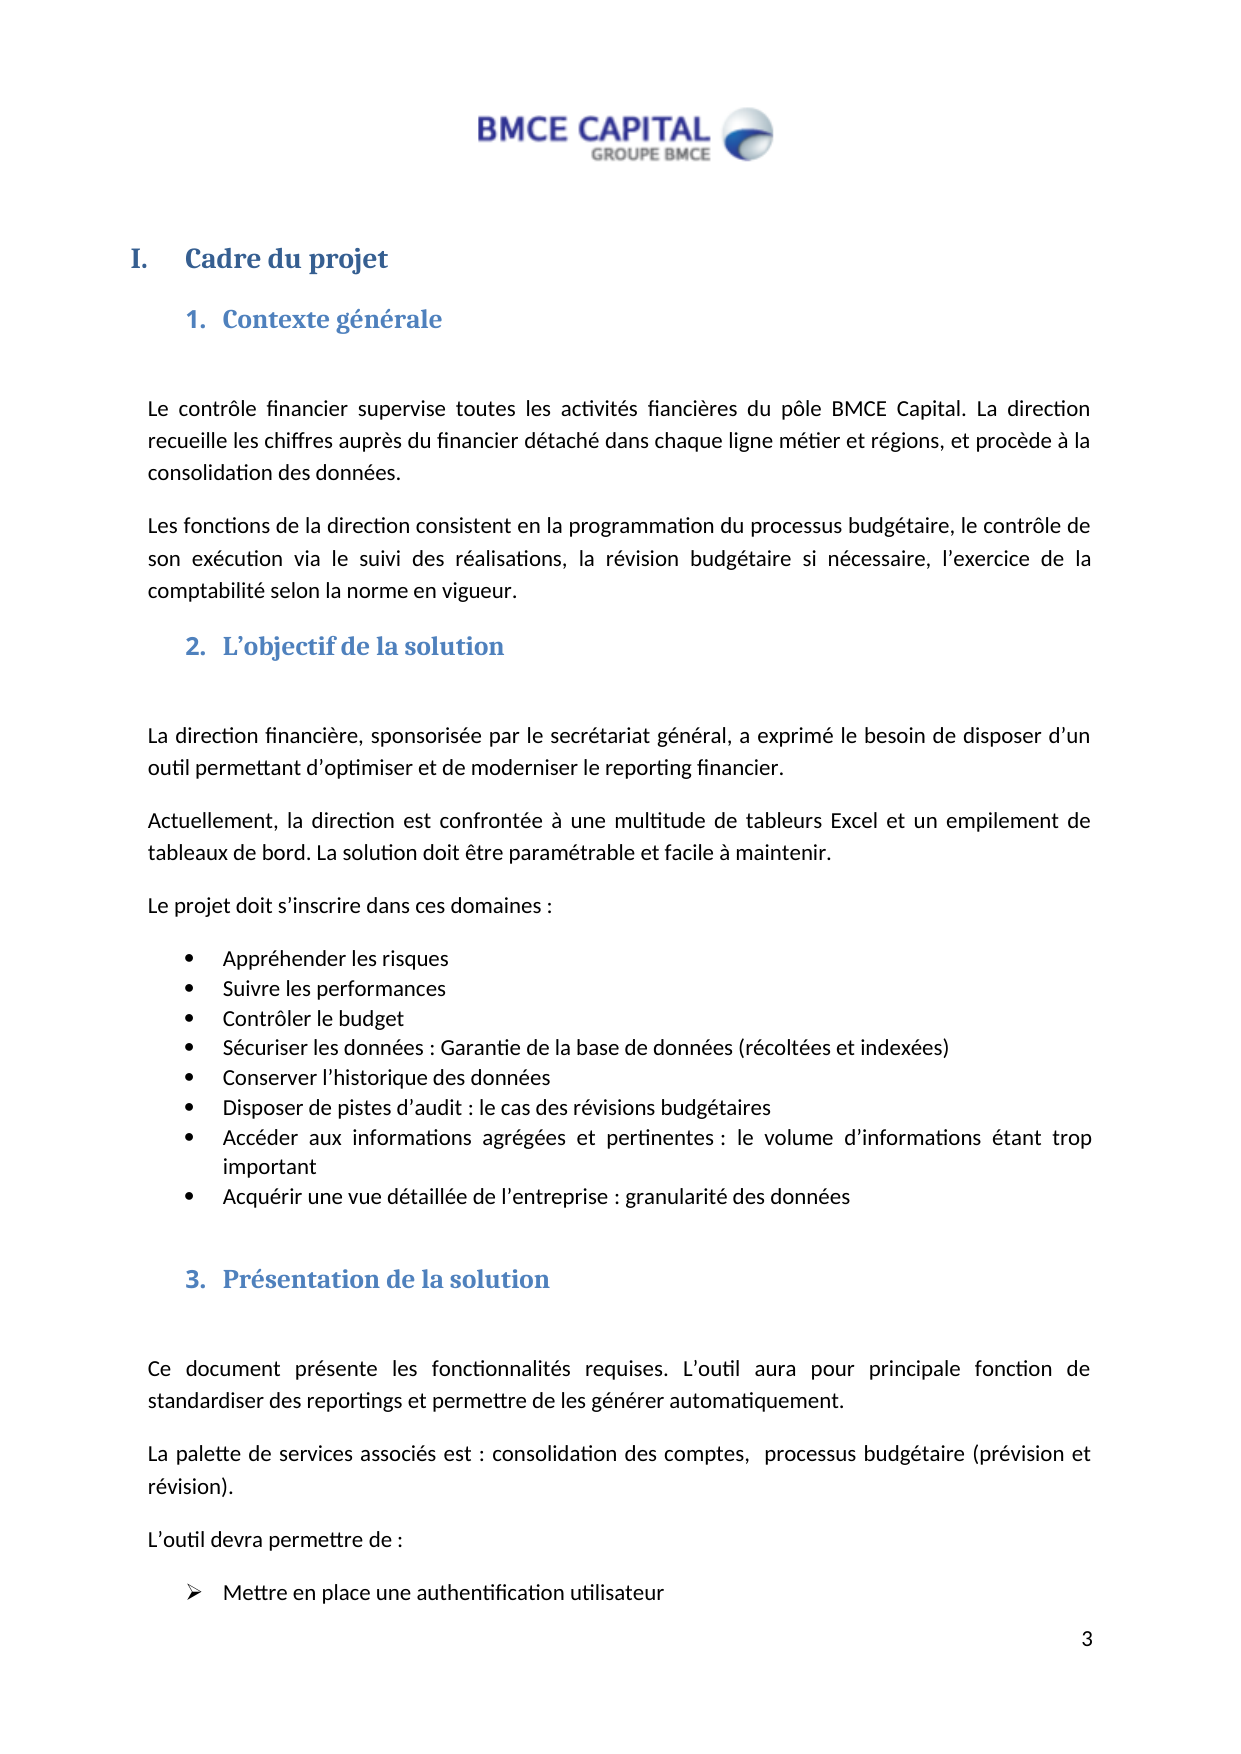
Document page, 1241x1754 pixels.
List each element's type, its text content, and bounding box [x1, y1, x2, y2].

list Accéder aux informations agrégées et pertinentes : le volume d’informations étant trop important [185, 1123, 1093, 1180]
list Conserver l’historique des données [185, 1063, 1093, 1091]
text La direction financière, sponsorisée par le secrétariat général, a exprimé le besoin de disposer d’un outil permettant d’optimiser et de moderniser le reporting financier. [148, 721, 1093, 781]
text Ce document présente les fonctionnalités requises. L’outil aura pour principale fonction de standardiser des reportings et permettre de les générer automatiquement. [148, 1354, 1093, 1414]
subtitle Contexte générale [185, 302, 1093, 336]
picture [430, 73, 810, 193]
text Le projet doit s’inscrire dans ces domaines : [148, 891, 1093, 919]
subtitle Cadre du projet [148, 242, 1093, 276]
list Mettre en place une authentification utilisateur [185, 1578, 1093, 1606]
list Sécuriser les données : Garantie de la base de données (récoltées et indexées) [185, 1033, 1093, 1062]
subtitle Présentation de la solution [185, 1262, 1093, 1296]
text Actuellement, la direction est confrontée à une multitude de tableurs Excel et un empilement de tableaux de bord. La solution doit être paramétrable et facile à maintenir. [148, 806, 1093, 866]
list Suivre les performances [185, 974, 1093, 1002]
list Contrôler le budget [185, 1004, 1093, 1032]
text L’outil devra permettre de : [148, 1525, 1093, 1553]
subtitle L’objectif de la solution [185, 629, 1093, 663]
text La palette de services associés est : consolidation des comptes, processus budgétaire (prévision et révision). [148, 1439, 1093, 1500]
list Appréhender les risques [185, 944, 1093, 972]
list Acquérir une vue détaillée de l’entreprise : granularité des données [185, 1182, 1093, 1210]
text Les fonctions de la direction consistent en la programmation du processus budgétaire, le contrôle de son exécution via le suivi des réalisations, la révision budgétaire si nécessaire, l’exercice de la comptabilité selon la norme en vigueur. [148, 511, 1093, 604]
text Le contrôle financier supervise toutes les activités fiancières du pôle BMCE Capital. La direction recueille les chiffres auprès du financier détaché dans chaque ligne métier et régions, et procède à la consolidation des données. [148, 394, 1093, 486]
list Disposer de pistes d’audit : le cas des révisions budgétaires [185, 1093, 1093, 1121]
